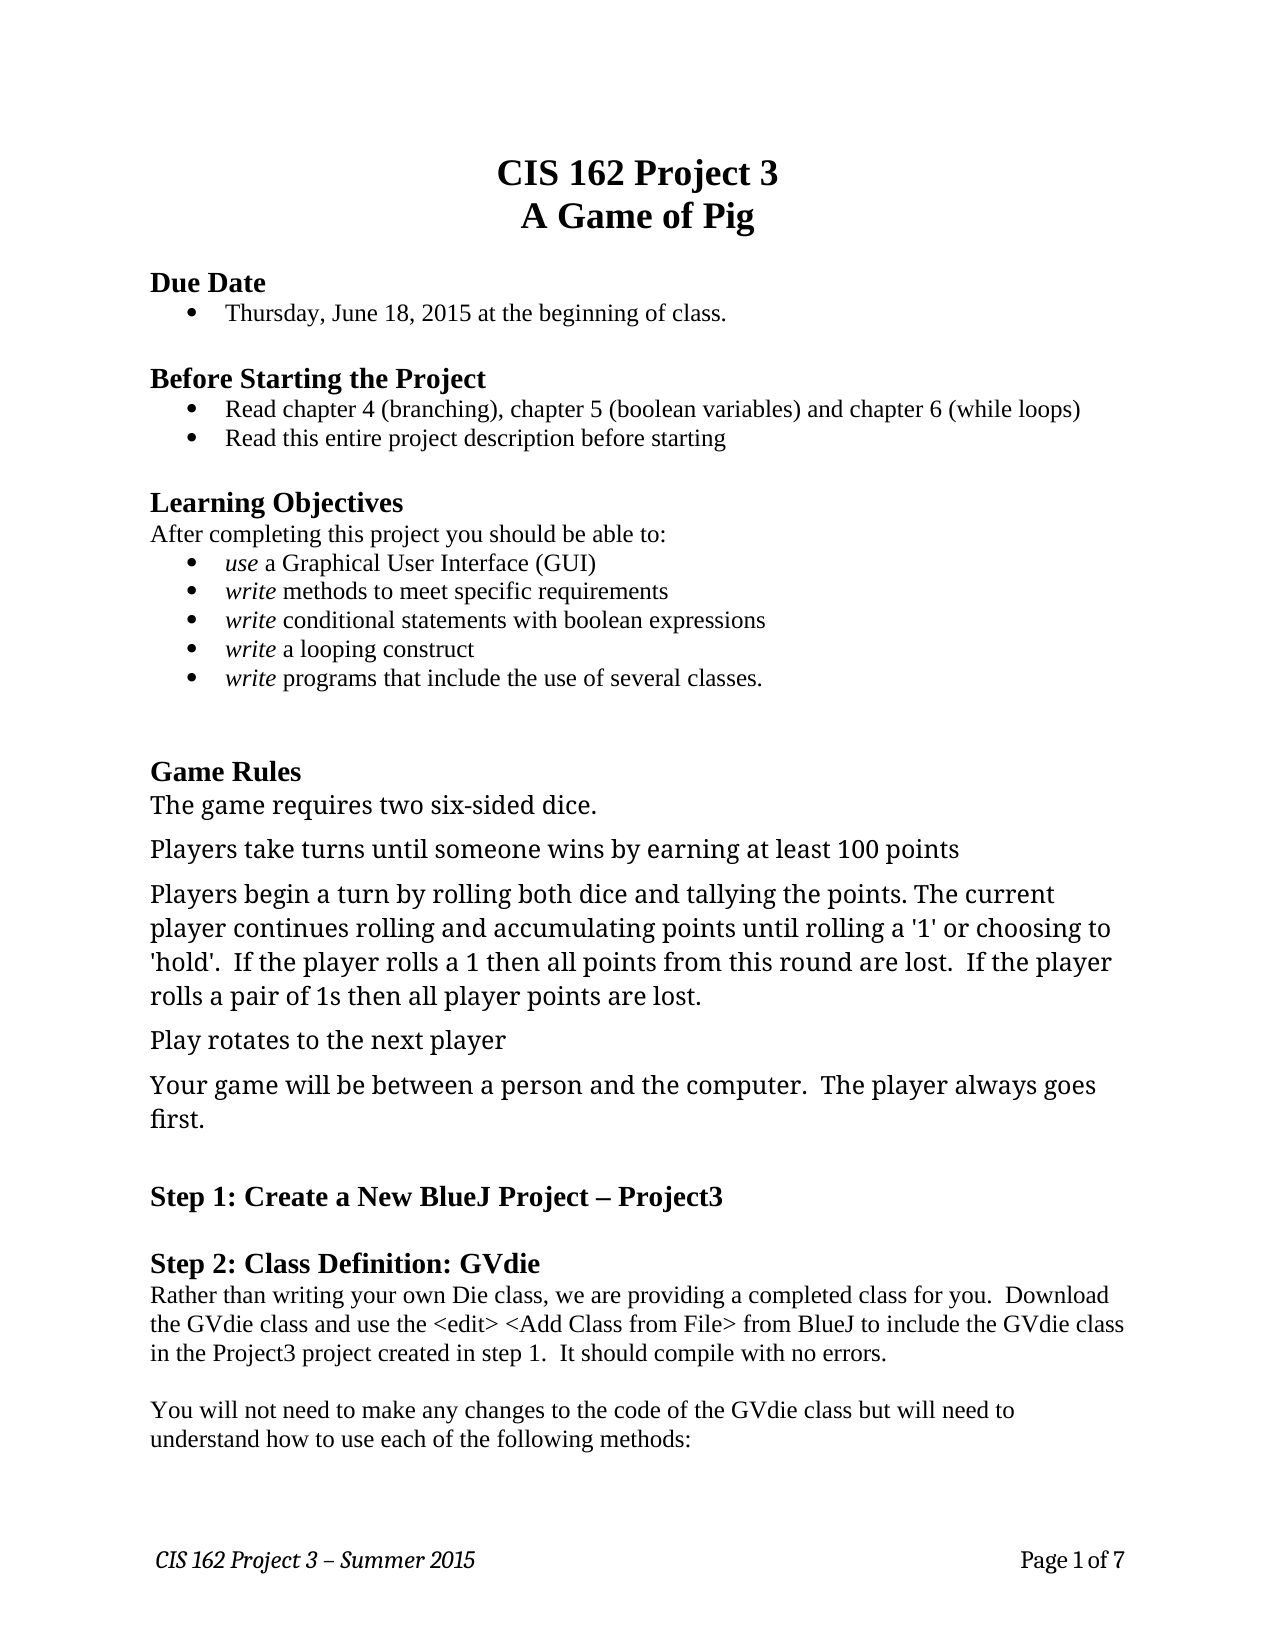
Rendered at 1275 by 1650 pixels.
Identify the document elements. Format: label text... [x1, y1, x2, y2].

list Thursday, June 18, 2015 at the beginning of class. [187, 298, 1125, 327]
list write a looping construct [187, 634, 1125, 663]
text Step 1: Create a New BlueJ Project – Project3 [150, 1179, 1125, 1213]
list write conditional statements with boolean expressions [187, 605, 1125, 634]
list write programs that include the use of several classes. [187, 663, 1125, 691]
text Your game will be between a person and the computer. The player always goes first. [150, 1067, 1125, 1136]
text After completing this project you should be able to: [150, 519, 1125, 548]
text Rather than writing your own Die class, we are providing a completed class for you. Download the GVdie class and use the <edit> <Add Class from File> from BlueJ to include the GVdie class in the Project3 project created in step 1. It should compile with no errors. [150, 1280, 1125, 1366]
text You will not need to make any changes to the code of the GVdie class but will need to understand how to use each of the following methods: [150, 1395, 1125, 1453]
text Players begin a turn by rolling both dice and tallying the points. The current player continues rolling and accumulating points until rolling a '1' or choosing to 'hold'. If the player rolls a 1 then all points from this round are lost. If the player rolls a pair of 1s then all player points are lost. [150, 876, 1125, 1012]
text CIS 162 Project 3 [150, 150, 1125, 193]
text A Game of Pig [150, 193, 1125, 236]
text Players take turns until someone wins by earning at least 100 points [150, 832, 1125, 866]
text The game requires two six-sided dice. [150, 787, 1125, 821]
list use a Graphical User Interface (GUI) [187, 548, 1125, 576]
text Learning Objectives [150, 485, 1125, 519]
text Before Starting the Project [150, 361, 1125, 394]
text Play rotates to the next player [150, 1023, 1125, 1057]
list write methods to meet specific requirements [187, 576, 1125, 605]
list Read this entire project description before starting [187, 423, 1125, 452]
text Step 2: Class Definition: GVdie [150, 1247, 1125, 1280]
list Read chapter 4 (branching), chapter 5 (boolean variables) and chapter 6 (while loops) [187, 394, 1125, 423]
text Due Date [150, 265, 1125, 298]
text Game Rules [150, 754, 1125, 787]
